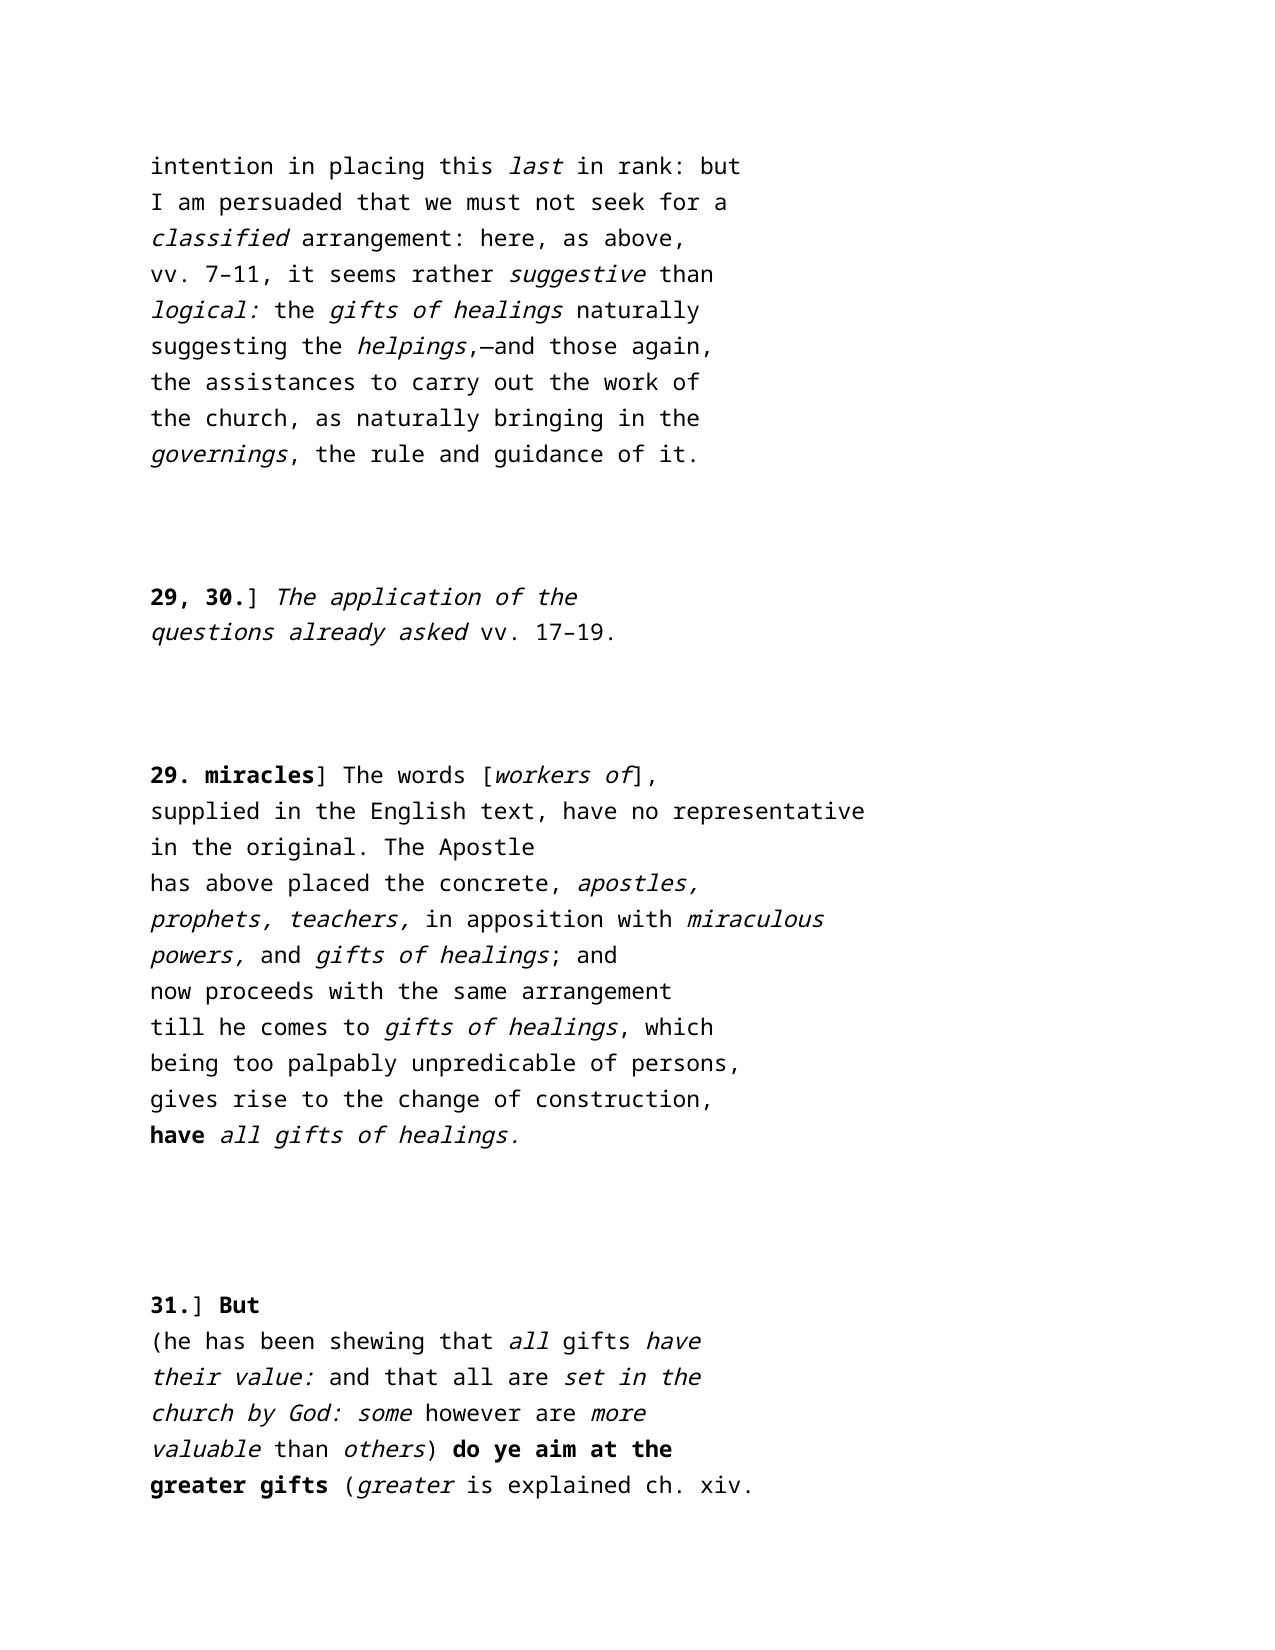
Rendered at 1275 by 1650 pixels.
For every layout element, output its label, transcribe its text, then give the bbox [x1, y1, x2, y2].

text 29, 30.] The application of the questions already asked vv. 17–19. [150, 580, 1125, 678]
text 29. miracles] The words [workers of], supplied in the English text, have no representative in the original. The Apostle has above placed the concrete, apostles, prophets, teachers, in apposition with miraculous powers, and gifts of healings; and now proceeds with the same arrangement till he comes to gifts of healings, which being too palpably unpredicable of persons, gives rise to the change of construction, have all gifts of healings. [150, 759, 1125, 1150]
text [150, 1289, 1125, 1500]
text intention in placing this last in rank: but I am persuaded that we must not seek for a classified arrangement: here, as above, vv. 7–11, it seems rather suggestive than logical: the gifts of healings naturally suggesting the helpings,—and those again, the assistances to carry out the work of the church, as naturally bringing in the governings, the rule and guidance of it. [150, 150, 1125, 499]
